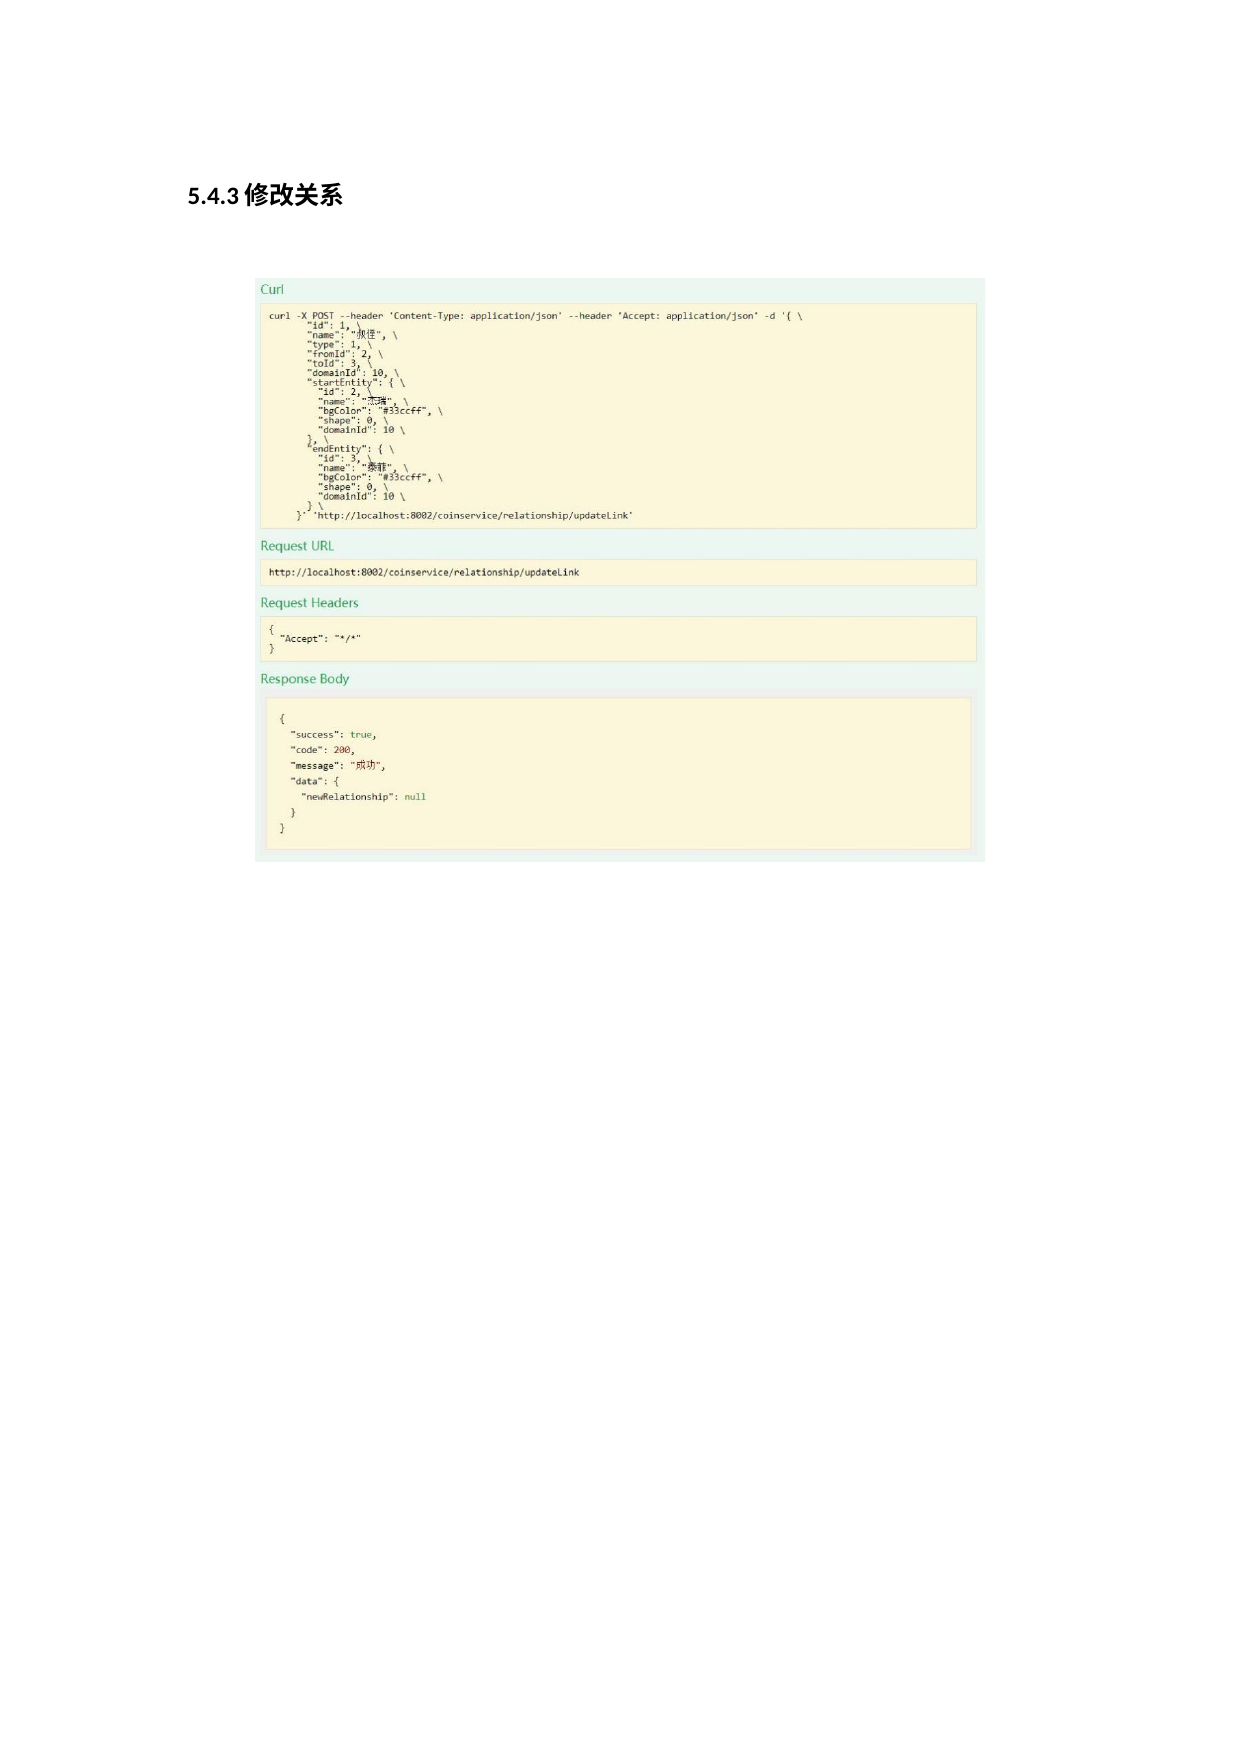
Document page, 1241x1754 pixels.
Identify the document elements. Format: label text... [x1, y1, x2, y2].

subtitle 5.4.3 修改关系 [187, 162, 1053, 227]
picture [255, 278, 986, 862]
